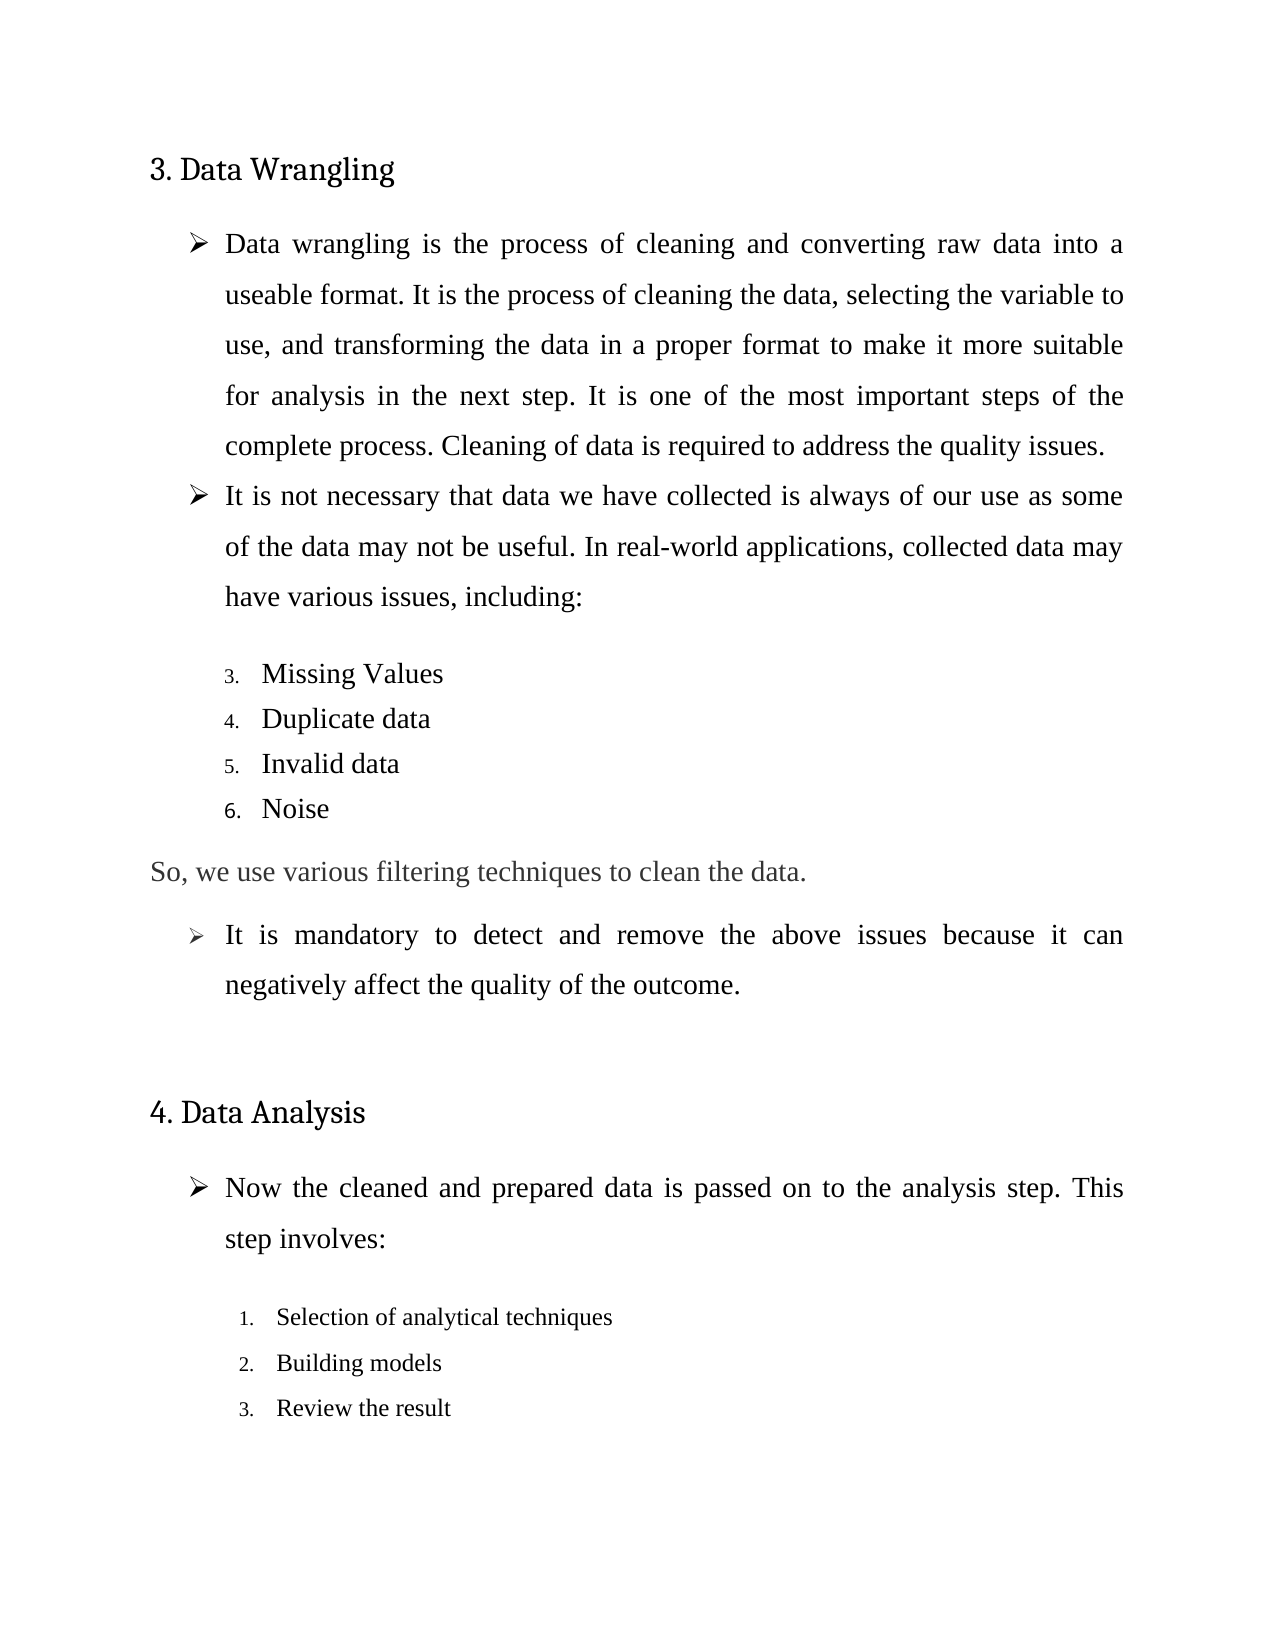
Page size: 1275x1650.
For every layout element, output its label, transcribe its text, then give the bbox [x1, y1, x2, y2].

list Selection of analytical techniques [238, 1292, 1125, 1331]
list Missing Values [224, 650, 1125, 689]
list Review the result [238, 1383, 1125, 1422]
subtitle 3. Data Wrangling [150, 150, 1125, 188]
list Building models [238, 1337, 1125, 1376]
list Invalid data [224, 741, 1125, 780]
list Noise [224, 786, 1125, 825]
subtitle 4. Data Analysis [150, 1094, 1125, 1132]
list Now the cleaned and prepared data is passed on to the analysis step. This step involves: [187, 1170, 1125, 1254]
list Data wrangling is the process of cleaning and converting raw data into a useable format. It is the process of cleaning the data, selecting the variable to use, and transforming the data in a proper format to make it more suitable for analysis in the next step. It is one of the most important steps of the complete process. Cleaning of data is required to address the quality issues. [187, 227, 1125, 462]
list It is mandatory to detect and remove the above issues because it can negatively affect the quality of the outcome. [187, 917, 1125, 1001]
text So, we use various filtering techniques to clean the data. [150, 854, 1125, 888]
list Duplicate data [224, 696, 1125, 734]
list It is not necessary that data we have collected is always of our use as some of the data may not be useful. In real-world applications, collected data may have various issues, including: [187, 478, 1125, 613]
